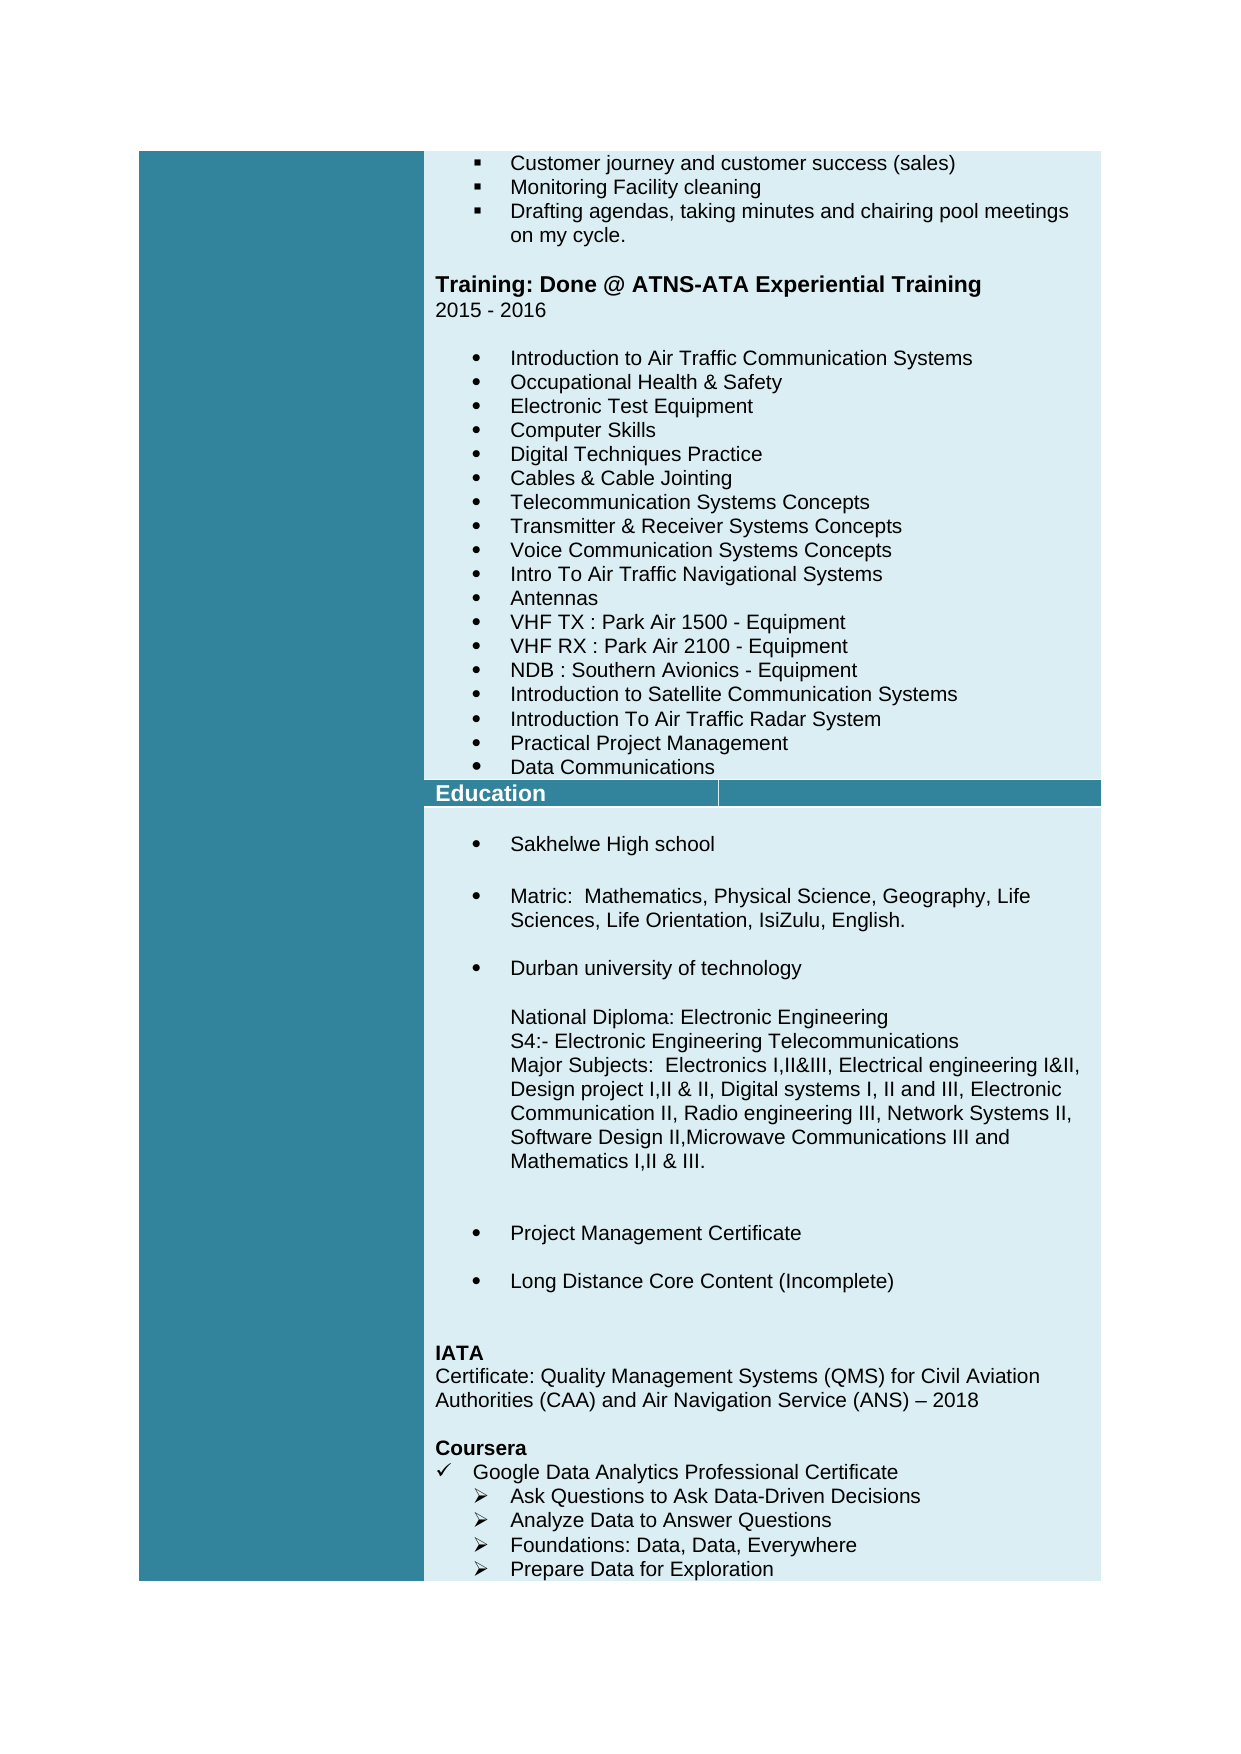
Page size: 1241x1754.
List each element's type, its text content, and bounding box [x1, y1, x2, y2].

table_cell Education [424, 780, 718, 806]
table_cell [719, 780, 1101, 806]
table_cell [424, 151, 1101, 779]
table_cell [424, 808, 1101, 1581]
